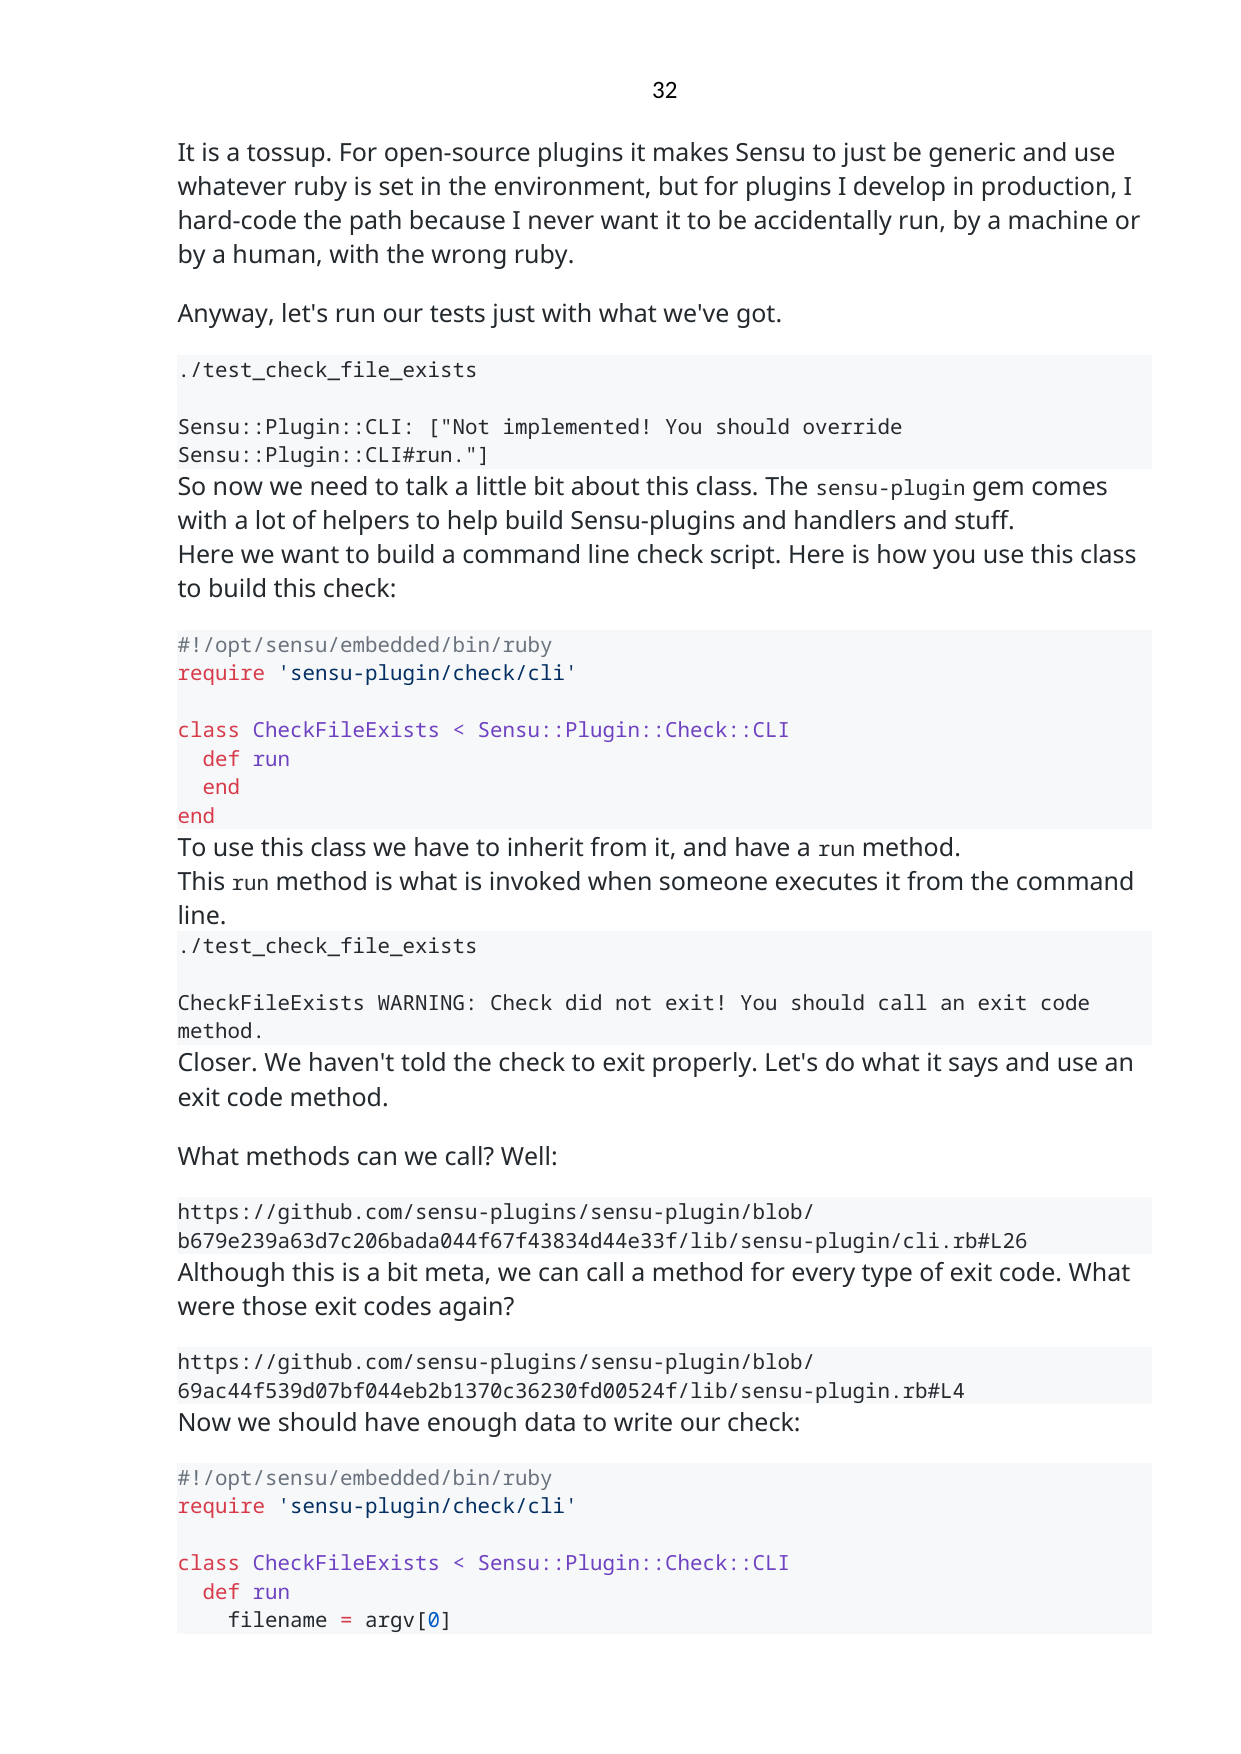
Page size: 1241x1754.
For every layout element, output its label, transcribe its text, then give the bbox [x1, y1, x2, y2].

text def run [177, 1577, 1152, 1605]
text filename = argv[0] [177, 1605, 1152, 1634]
text require 'sensu-plugin/check/cli' [177, 1492, 1152, 1520]
text ./test_check_file_exists [177, 931, 1152, 960]
text #!/opt/sensu/embedded/bin/ruby [177, 1463, 1152, 1492]
text def run [177, 744, 1152, 772]
text Closer. We haven't told the check to exit properly. Let's do what it says and use an exit code method. [177, 1045, 1152, 1113]
text Sensu::Plugin::CLI: ["Not implemented! You should override Sensu::Plugin::CLI#run."] [177, 412, 1152, 469]
text What methods can we call? Well: [177, 1138, 1152, 1172]
text #!/opt/sensu/embedded/bin/ruby [177, 630, 1152, 658]
text So now we need to talk a little bit about this class. The sensu-plugin gem comes with a lot of helpers to help build Sensu-plugins and handlers and stuff. [177, 469, 1152, 537]
text require 'sensu-plugin/check/cli' [177, 658, 1152, 687]
text Anyway, let's run our tests just with what we've got. [177, 296, 1152, 330]
text end [177, 801, 1152, 829]
text To use this class we have to inherit from it, and have a run method. This run method is what is invoked when someone executes it from the command line. [177, 829, 1152, 931]
text Now we should have enough data to write our check: [177, 1404, 1152, 1438]
text https://github.com/sensu-plugins/sensu-plugin/blob/b679e239a63d7c206bada044f67f43834d44e33f/lib/sensu-plugin/cli.rb#L26 [177, 1197, 1152, 1254]
text ./test_check_file_exists [177, 355, 1152, 383]
text Here we want to build a command line check script. Here is how you use this class to build this check: [177, 537, 1152, 605]
text It is a tossup. For open-source plugins it makes Sensu to just be generic and use whatever ruby is set in the environment, but for plugins I develop in production, I hard-code the path because I never want it to be accidentally run, by a machine or by a human, with the wrong ruby. [177, 135, 1152, 271]
text class CheckFileExists < Sensu::Plugin::Check::CLI [177, 1548, 1152, 1577]
text https://github.com/sensu-plugins/sensu-plugin/blob/69ac44f539d07bf044eb2b1370c36230fd00524f/lib/sensu-plugin.rb#L4 [177, 1347, 1152, 1404]
text end [177, 772, 1152, 801]
text CheckFileExists WARNING: Check did not exit! You should call an exit code method. [177, 988, 1152, 1045]
text class CheckFileExists < Sensu::Plugin::Check::CLI [177, 715, 1152, 744]
text Although this is a bit meta, we can call a method for every type of exit code. What were those exit codes again? [177, 1254, 1152, 1322]
